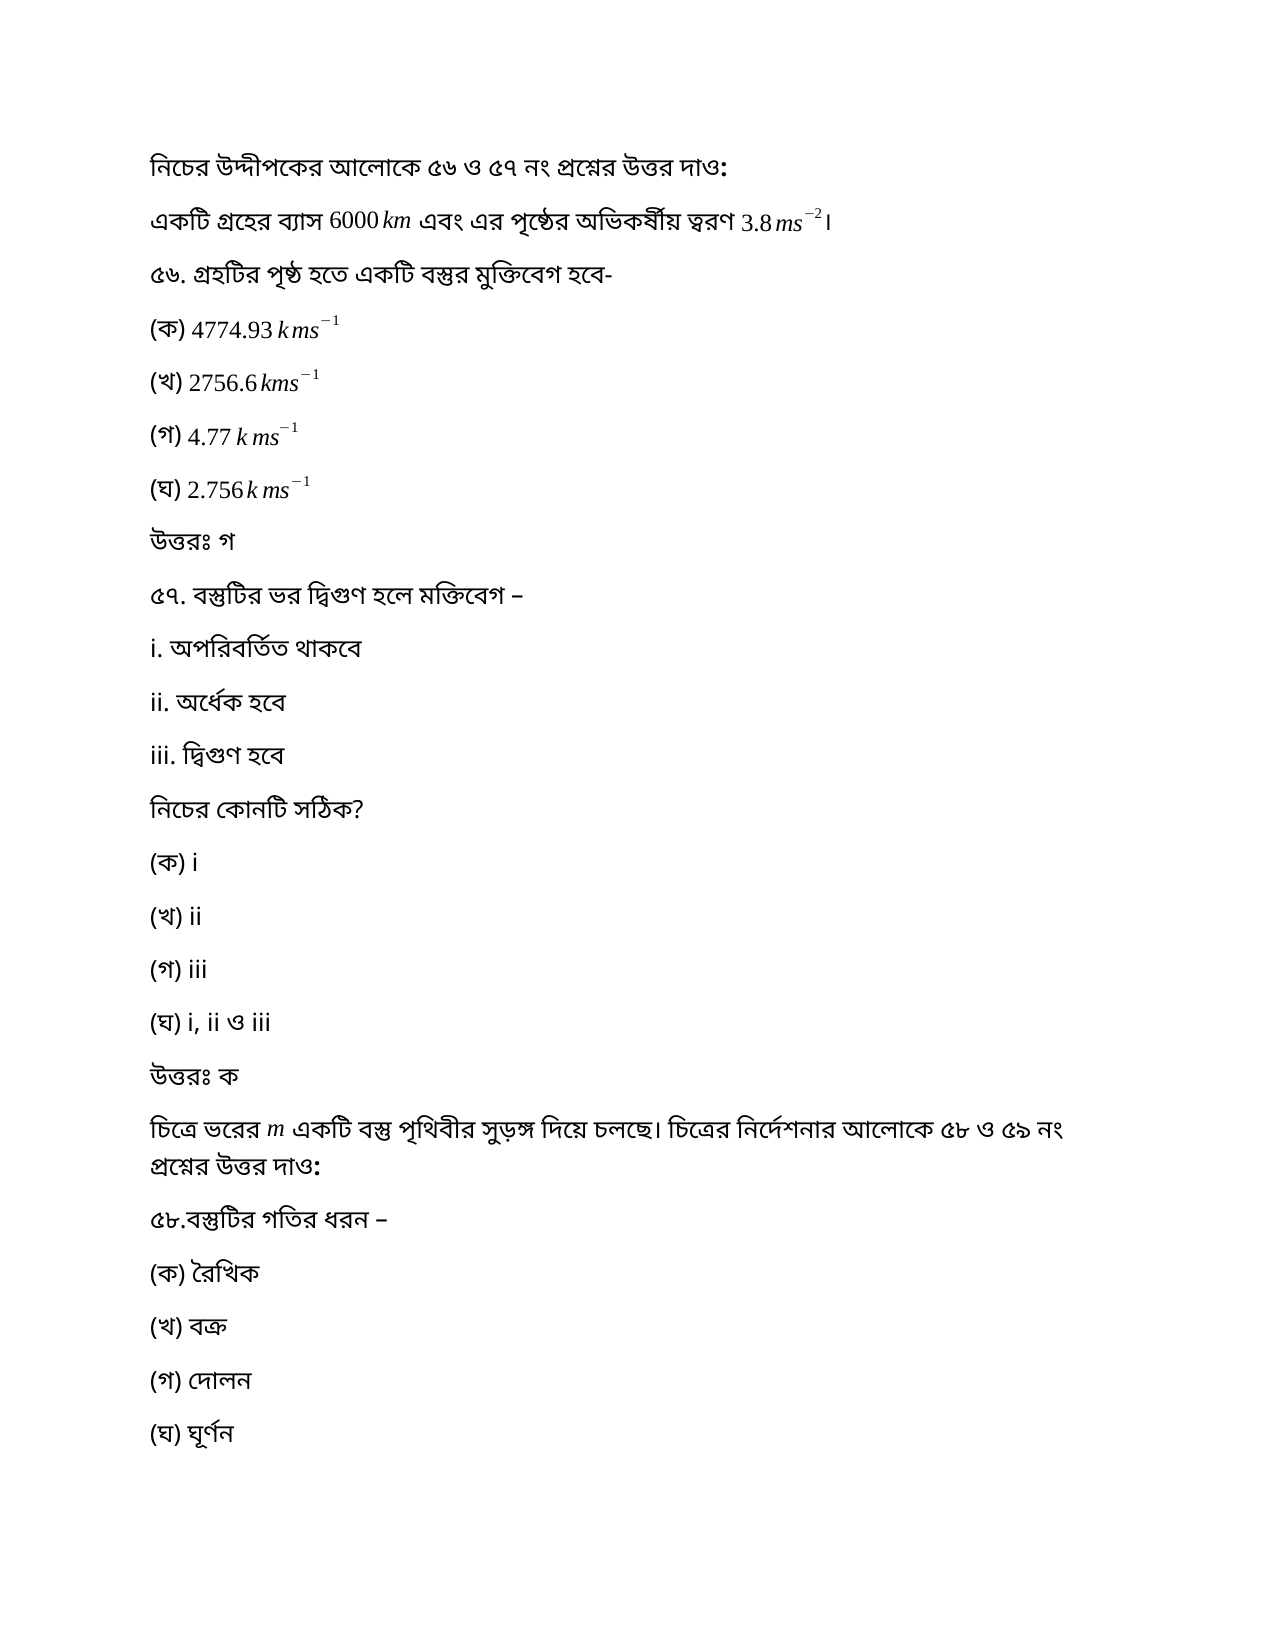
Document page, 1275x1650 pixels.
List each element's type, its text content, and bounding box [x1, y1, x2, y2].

text (গ) iii [150, 952, 1125, 986]
text নিচের উদ্দীপকের আলোকে ৫৬ ও ৫৭ নং প্রশ্নের উত্তর দাও: [150, 150, 1125, 184]
text (ক) [150, 310, 1125, 344]
text নিচের কোনটি সঠিক? [150, 791, 1125, 825]
text (গ) দোলন [150, 1362, 1125, 1396]
text উত্তরঃ গ [150, 524, 1125, 558]
text (ক) i [150, 845, 1125, 879]
text ৫৭. বস্তুটির ভর দ্বিগুণ হলে মক্তিবেগ – [150, 577, 1125, 612]
text ৫৮.বস্তুটির গতির ধরন – [150, 1202, 1125, 1236]
text উত্তরঃ ক [150, 1058, 1125, 1092]
text চিত্রে ভরের একটি বস্তু পৃথিবীর সুড়ঙ্গ দিয়ে চলছে। চিত্রের নির্দেশনার আলোকে ৫৮ ও ৫৯ নং প্রশ্নের উত্তর দাও: [150, 1112, 1125, 1183]
text iii. দ্বিগুণ হবে [150, 738, 1125, 772]
text একটি গ্রহের ব্যাস এবং এর পৃষ্ঠের অভিকর্ষীয় ত্বরণ । [150, 203, 1125, 237]
text i. অপরিবর্তিত থাকবে [150, 631, 1125, 665]
text (খ) ii [150, 898, 1125, 932]
text (খ) [150, 364, 1125, 398]
text (গ) [150, 417, 1125, 451]
text (ঘ) i, ii ও iii [150, 1005, 1125, 1039]
text (ক) রৈখিক [150, 1256, 1125, 1289]
text ৫৬. গ্রহটির পৃষ্ঠ হতে একটি বস্তুর মুক্তিবেগ হবে- [150, 257, 1125, 291]
text (ঘ) ঘূর্ণন [150, 1416, 1125, 1450]
text (ঘ) [150, 471, 1125, 505]
text ii. অর্ধেক হবে [150, 684, 1125, 718]
text (খ) বক্র [150, 1309, 1125, 1343]
